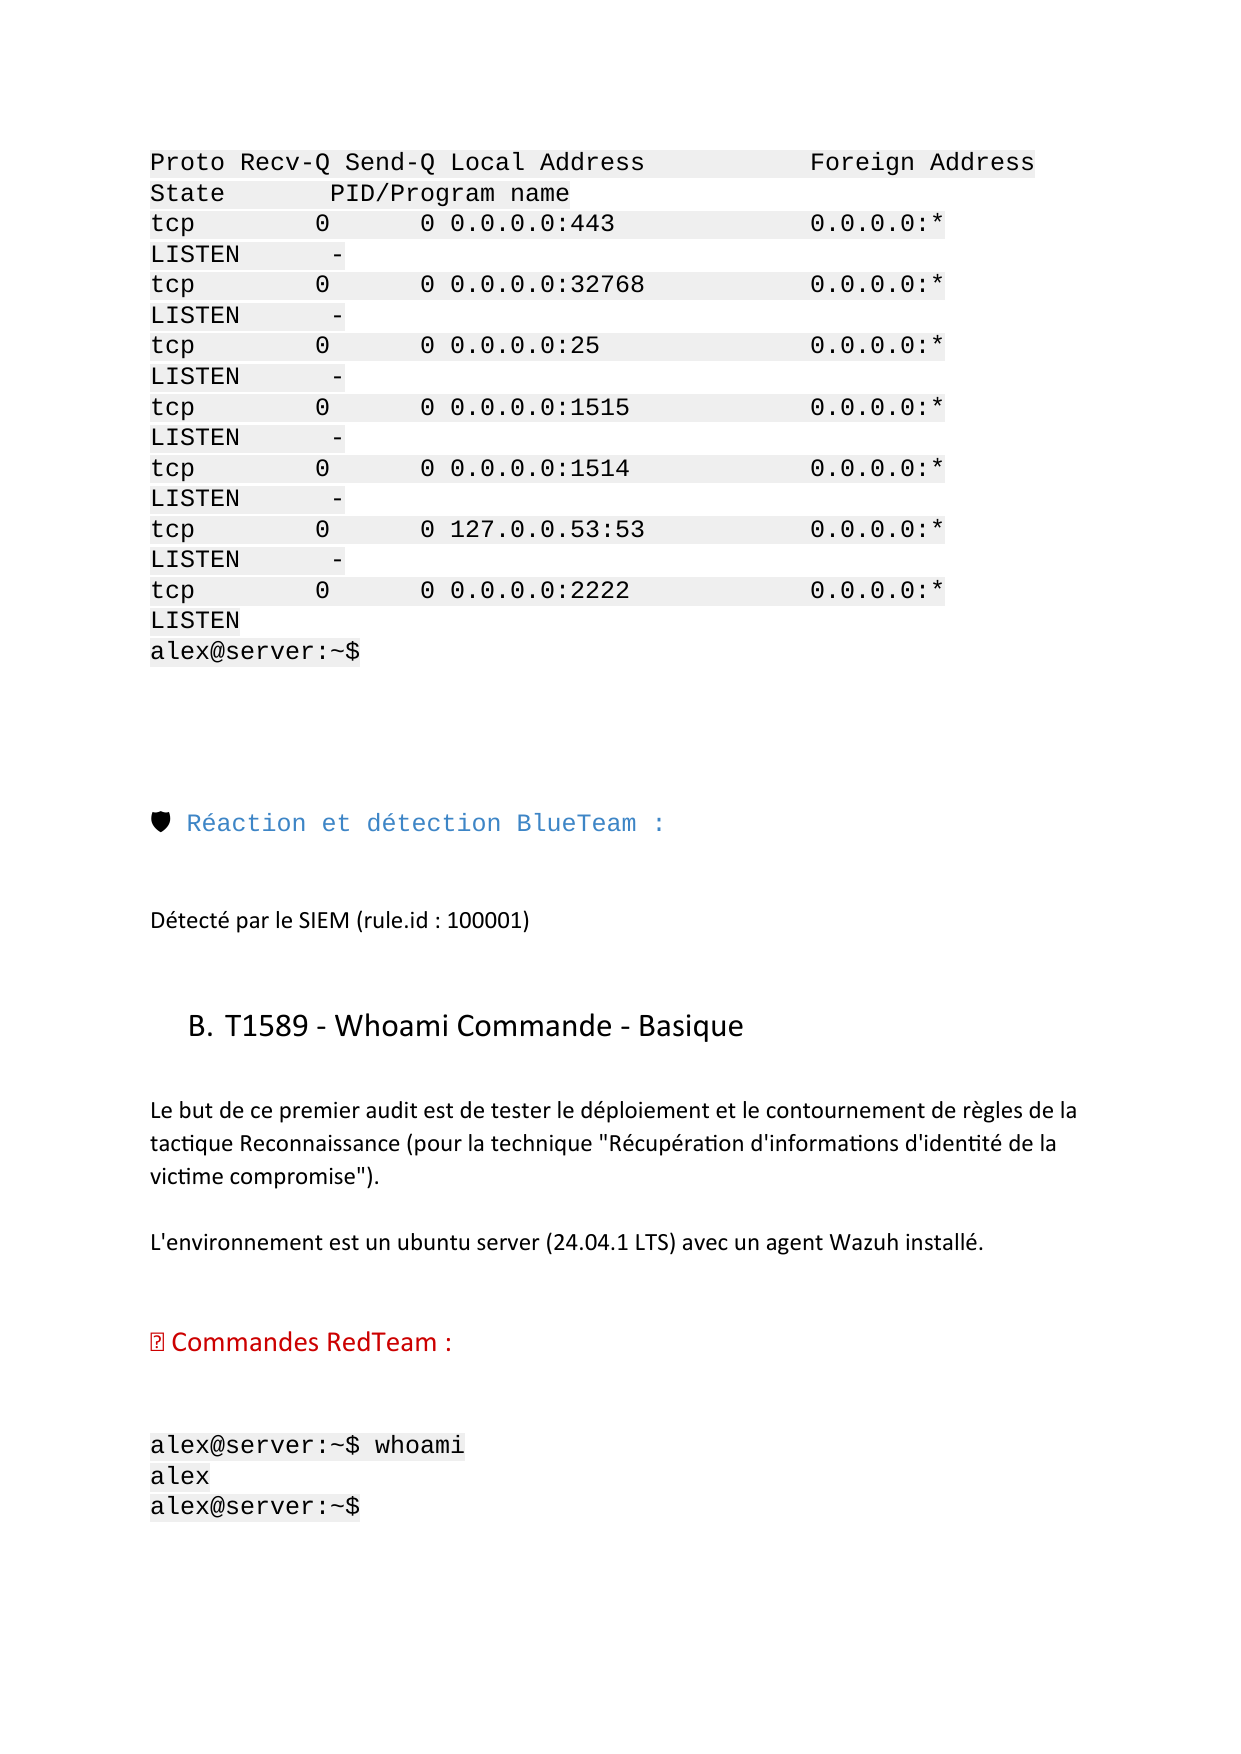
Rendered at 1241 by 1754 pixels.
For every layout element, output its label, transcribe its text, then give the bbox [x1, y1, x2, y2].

text alex@server:~$ whoami alex alex@server:~$ [150, 1433, 1090, 1522]
text Détecté par le SIEM (rule.id : 100001) [150, 904, 1090, 935]
text 🛡️ Réaction et détection BlueTeam : [150, 810, 1090, 838]
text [150, 150, 1090, 697]
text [150, 1094, 1090, 1257]
text 🥷 Commandes RedTeam : [150, 1323, 1090, 1358]
subtitle T1589 - Whoami Commande - Basique [187, 1004, 1090, 1044]
